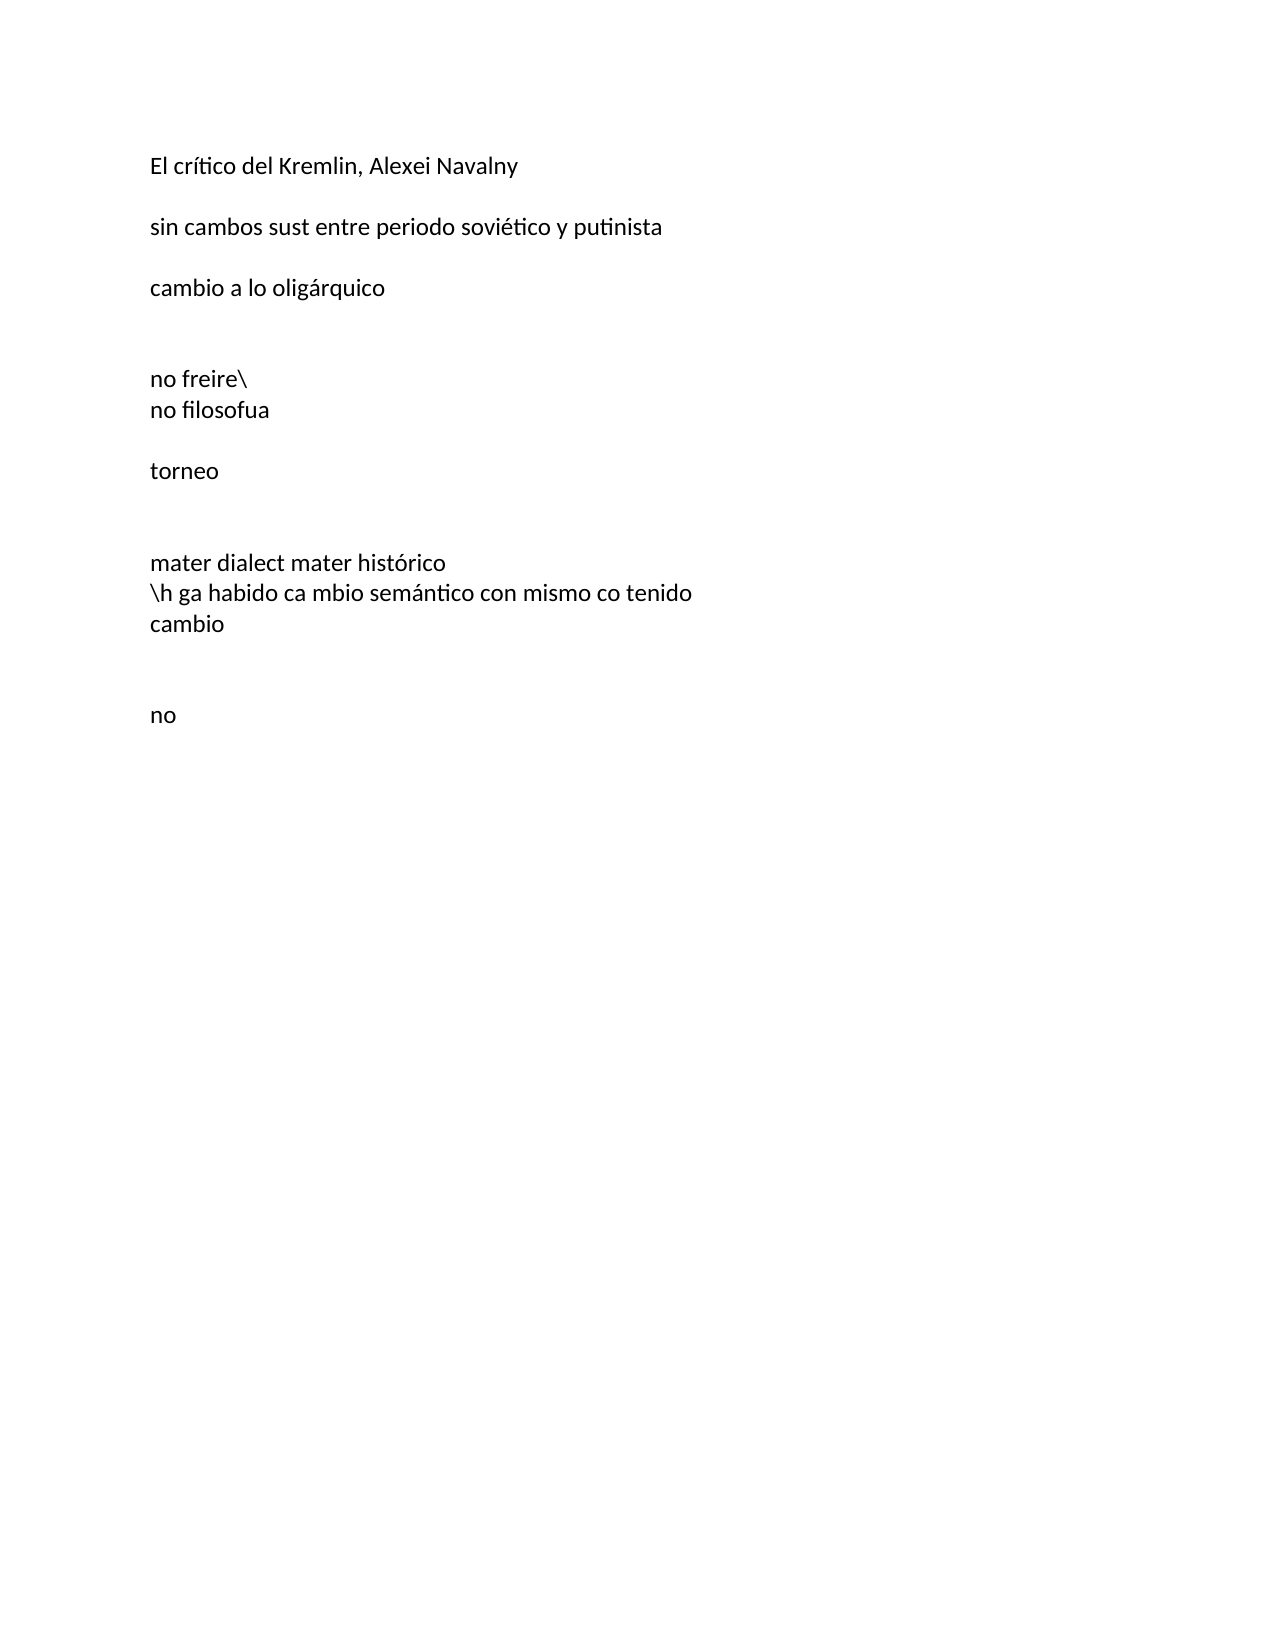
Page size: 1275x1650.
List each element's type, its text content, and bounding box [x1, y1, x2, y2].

text sin cambos sust entre periodo soviético y putinista [150, 211, 1125, 242]
text \h ga habido ca mbio semántico con mismo co tenido [150, 577, 1125, 608]
text cambio a lo oligárquico [150, 272, 1125, 303]
text no [150, 699, 1125, 730]
text no filosofua [150, 394, 1125, 425]
text cambio [150, 608, 1125, 638]
text mater dialect mater histórico [150, 547, 1125, 577]
text no freire\ [150, 364, 1125, 394]
text El crítico del Kremlin, Alexei Navalny [150, 150, 1125, 181]
text torneo [150, 455, 1125, 486]
